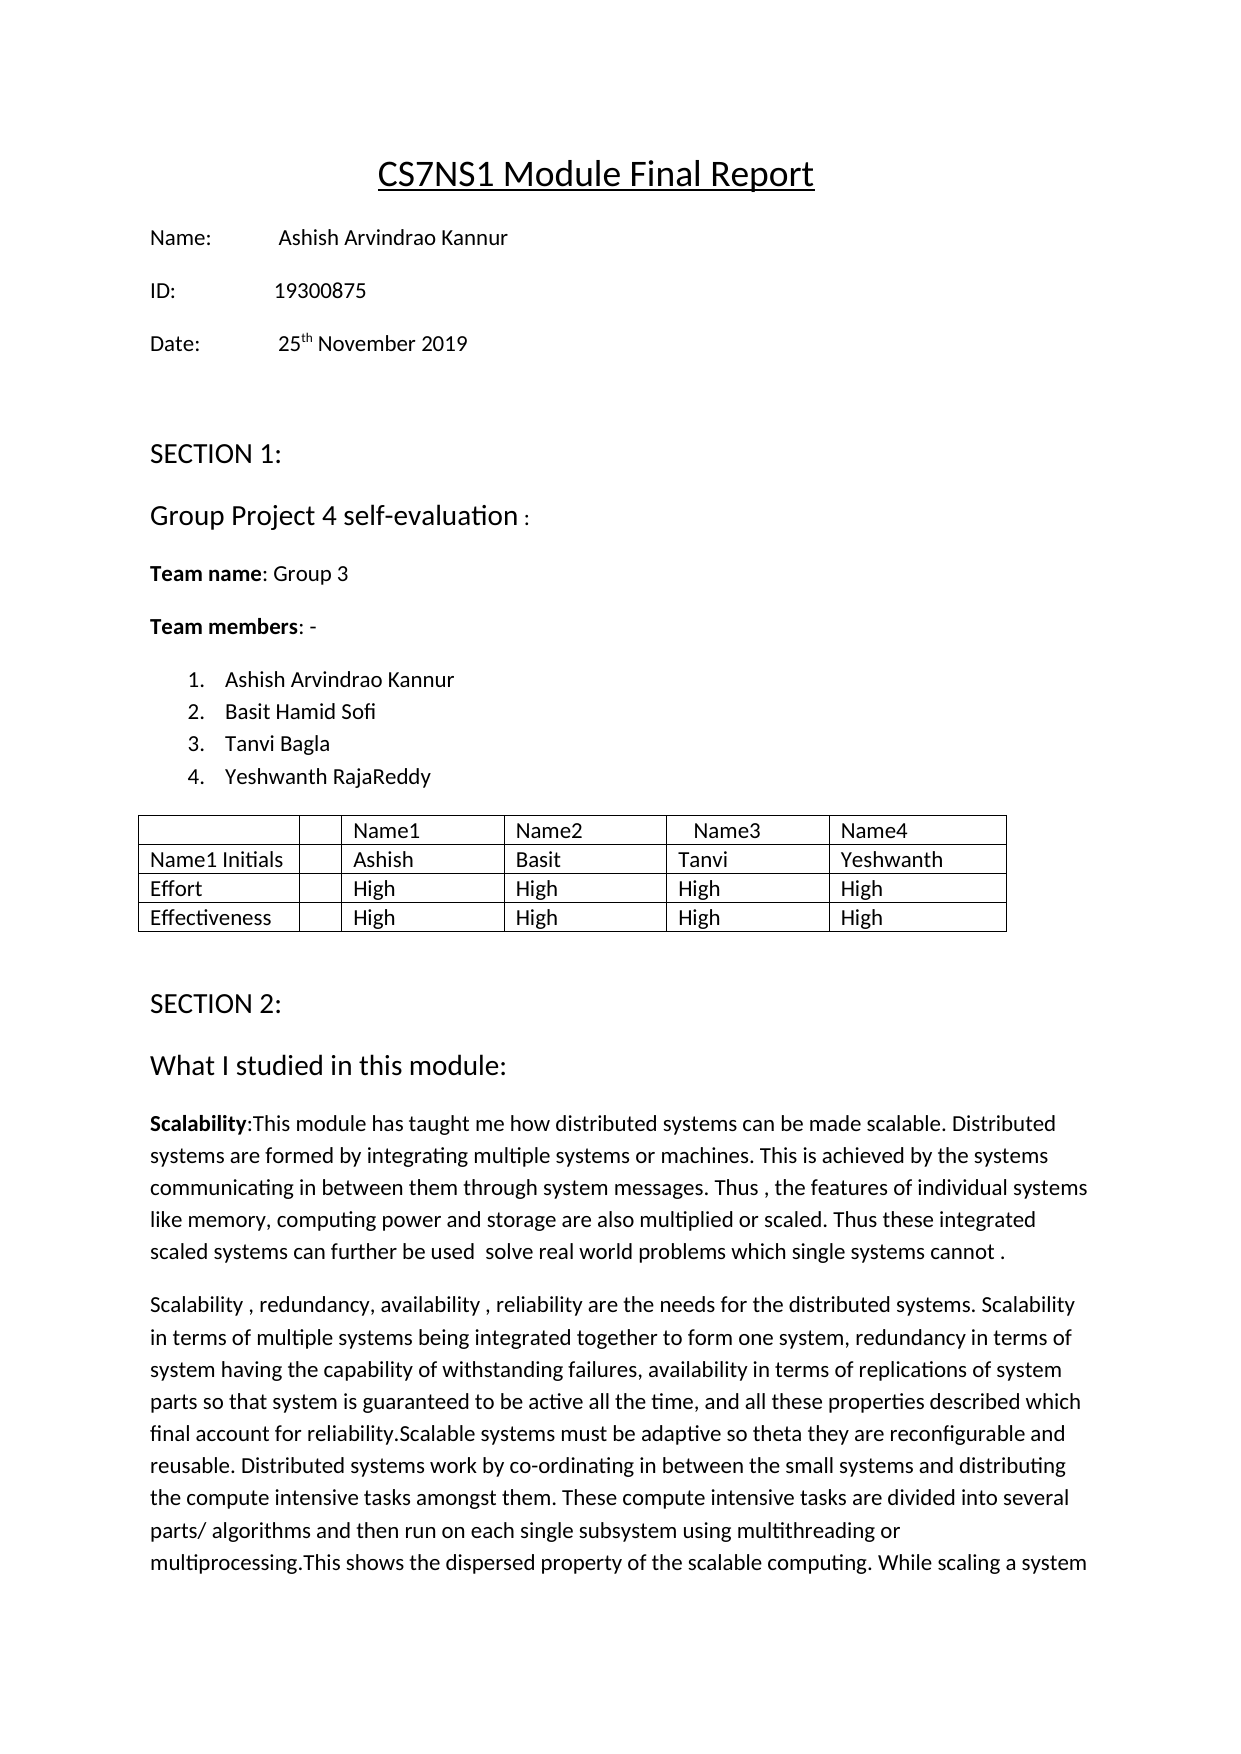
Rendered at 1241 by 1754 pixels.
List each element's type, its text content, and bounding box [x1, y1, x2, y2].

table_header Name1 [342, 816, 504, 844]
text Name: Ashish Arvindrao Kannur [150, 223, 1090, 252]
text Scalability:This module has taught me how distributed systems can be made scalable. Distributed systems are formed by integrating multiple systems or machines. This is achieved by the systems communicating in between them through system messages. Thus , the features of individual systems like memory, computing power and storage are also multiplied or scaled. Thus these integrated scaled systems can further be used solve real world problems which single systems cannot . [150, 1109, 1090, 1265]
list Ashish Arvindrao Kannur [187, 665, 1090, 693]
table_cell Basit [505, 845, 666, 873]
table_header Name4 [830, 816, 1006, 844]
table_header Name2 [505, 816, 666, 844]
table_cell Tanvi [667, 845, 829, 873]
table_cell High [342, 903, 504, 931]
table_cell Name1 Initials [139, 845, 299, 873]
text Team members: - [150, 612, 1090, 640]
text Date: 25th November 2019 [150, 329, 1090, 358]
text Team name: Group 3 [150, 559, 1090, 587]
table_cell [300, 874, 341, 902]
list Basit Hamid Sofi [187, 697, 1090, 725]
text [150, 1290, 1090, 1576]
table_cell High [667, 874, 829, 902]
list Tanvi Bagla [187, 729, 1090, 758]
table_cell High [667, 903, 829, 931]
table_cell Ashish [342, 845, 504, 873]
table_cell [300, 903, 341, 931]
table_header Name3 [667, 816, 829, 844]
table_cell High [342, 874, 504, 902]
text SECTION 2: [150, 985, 1090, 1021]
text Group Project 4 self-evaluation : [150, 497, 1090, 533]
text ID: 19300875 [150, 277, 1090, 304]
table_cell High [830, 874, 1006, 902]
table_cell Yeshwanth [830, 845, 1006, 873]
list Yeshwanth RajaReddy [187, 762, 1090, 790]
table_cell High [830, 903, 1006, 931]
table_cell Effectiveness [139, 903, 299, 931]
table_cell High [505, 903, 666, 931]
table_cell Effort [139, 874, 299, 902]
text CS7NS1 Module Final Report [150, 150, 1090, 196]
text What I studied in this module: [150, 1047, 1090, 1082]
table_cell High [505, 874, 666, 902]
table_cell [300, 845, 341, 873]
table_header [139, 816, 299, 844]
text SECTION 1: [150, 436, 1090, 471]
table_header [300, 816, 341, 844]
